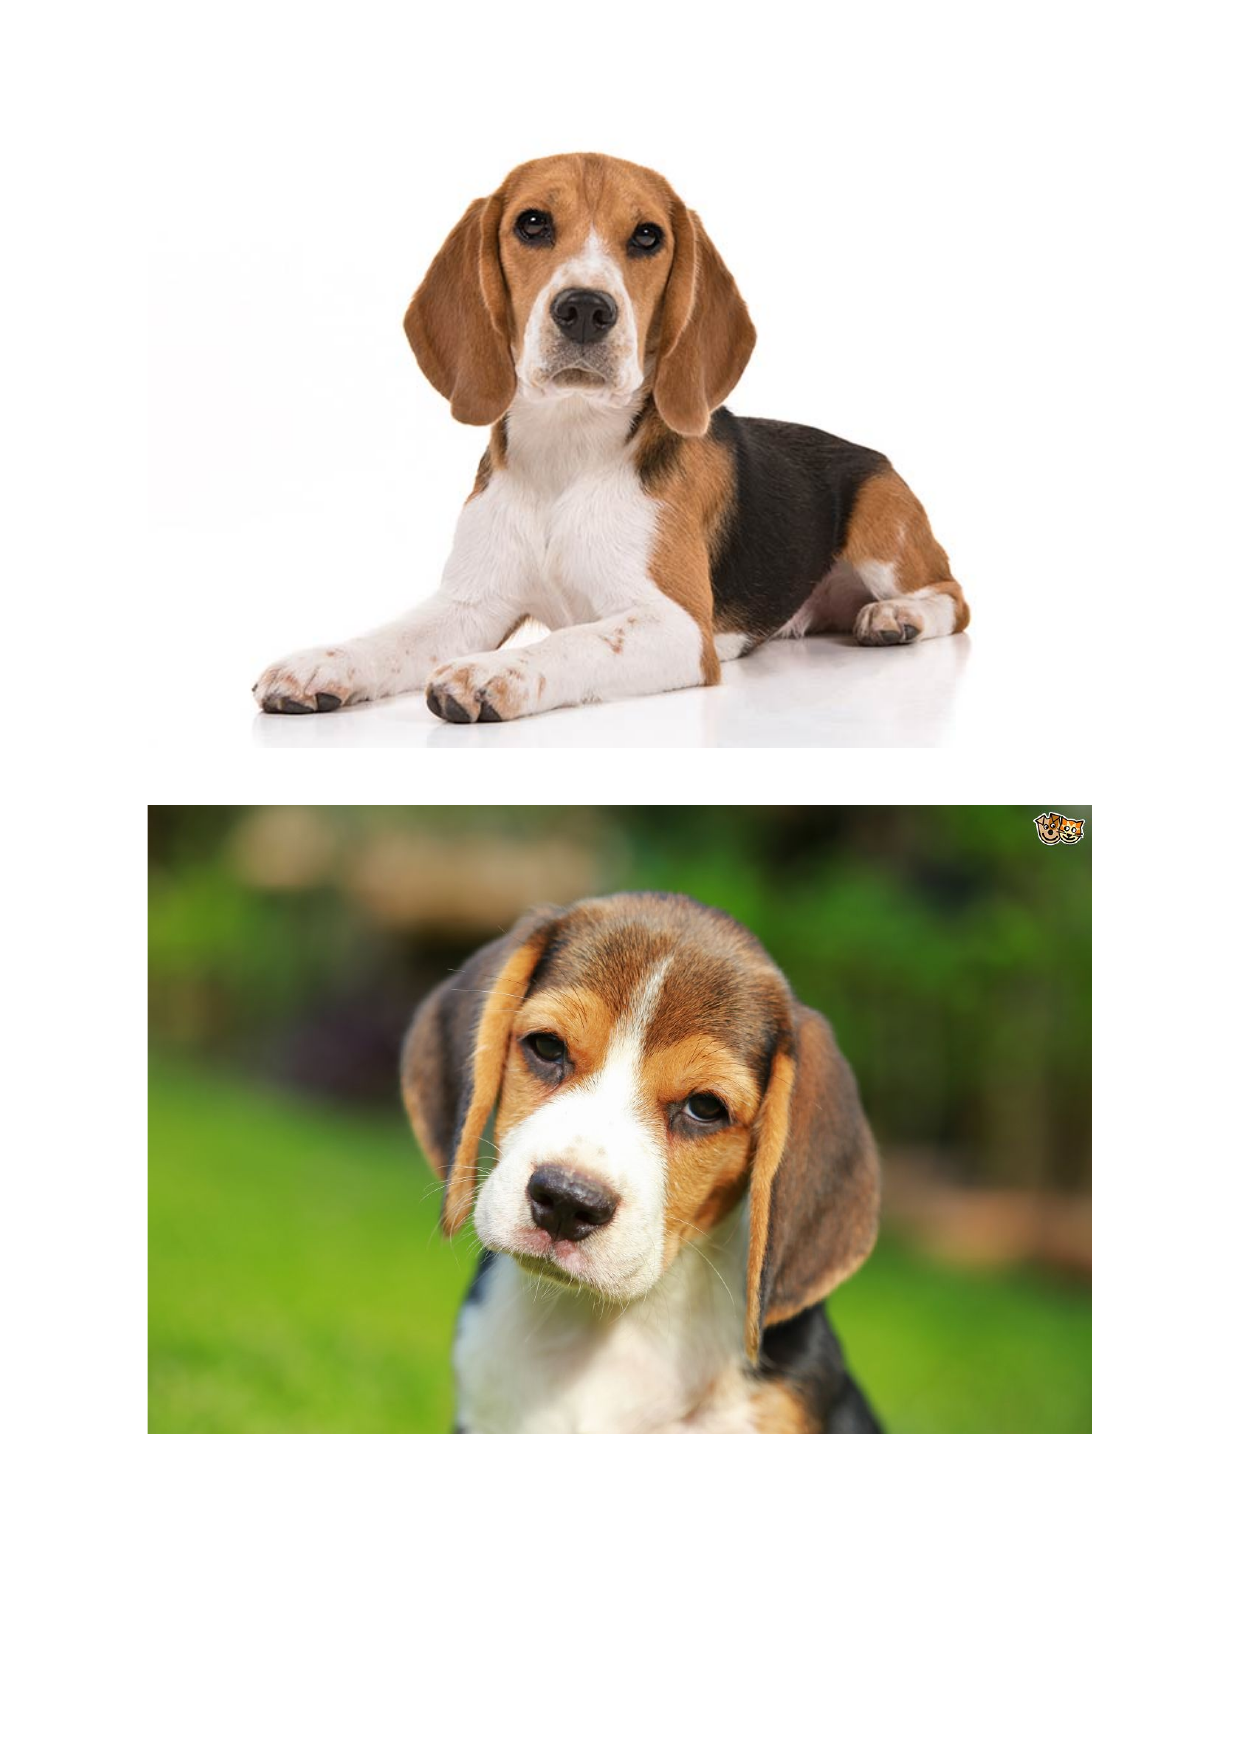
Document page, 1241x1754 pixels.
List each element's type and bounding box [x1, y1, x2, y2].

picture [147, 118, 1092, 748]
picture [147, 805, 1092, 1434]
